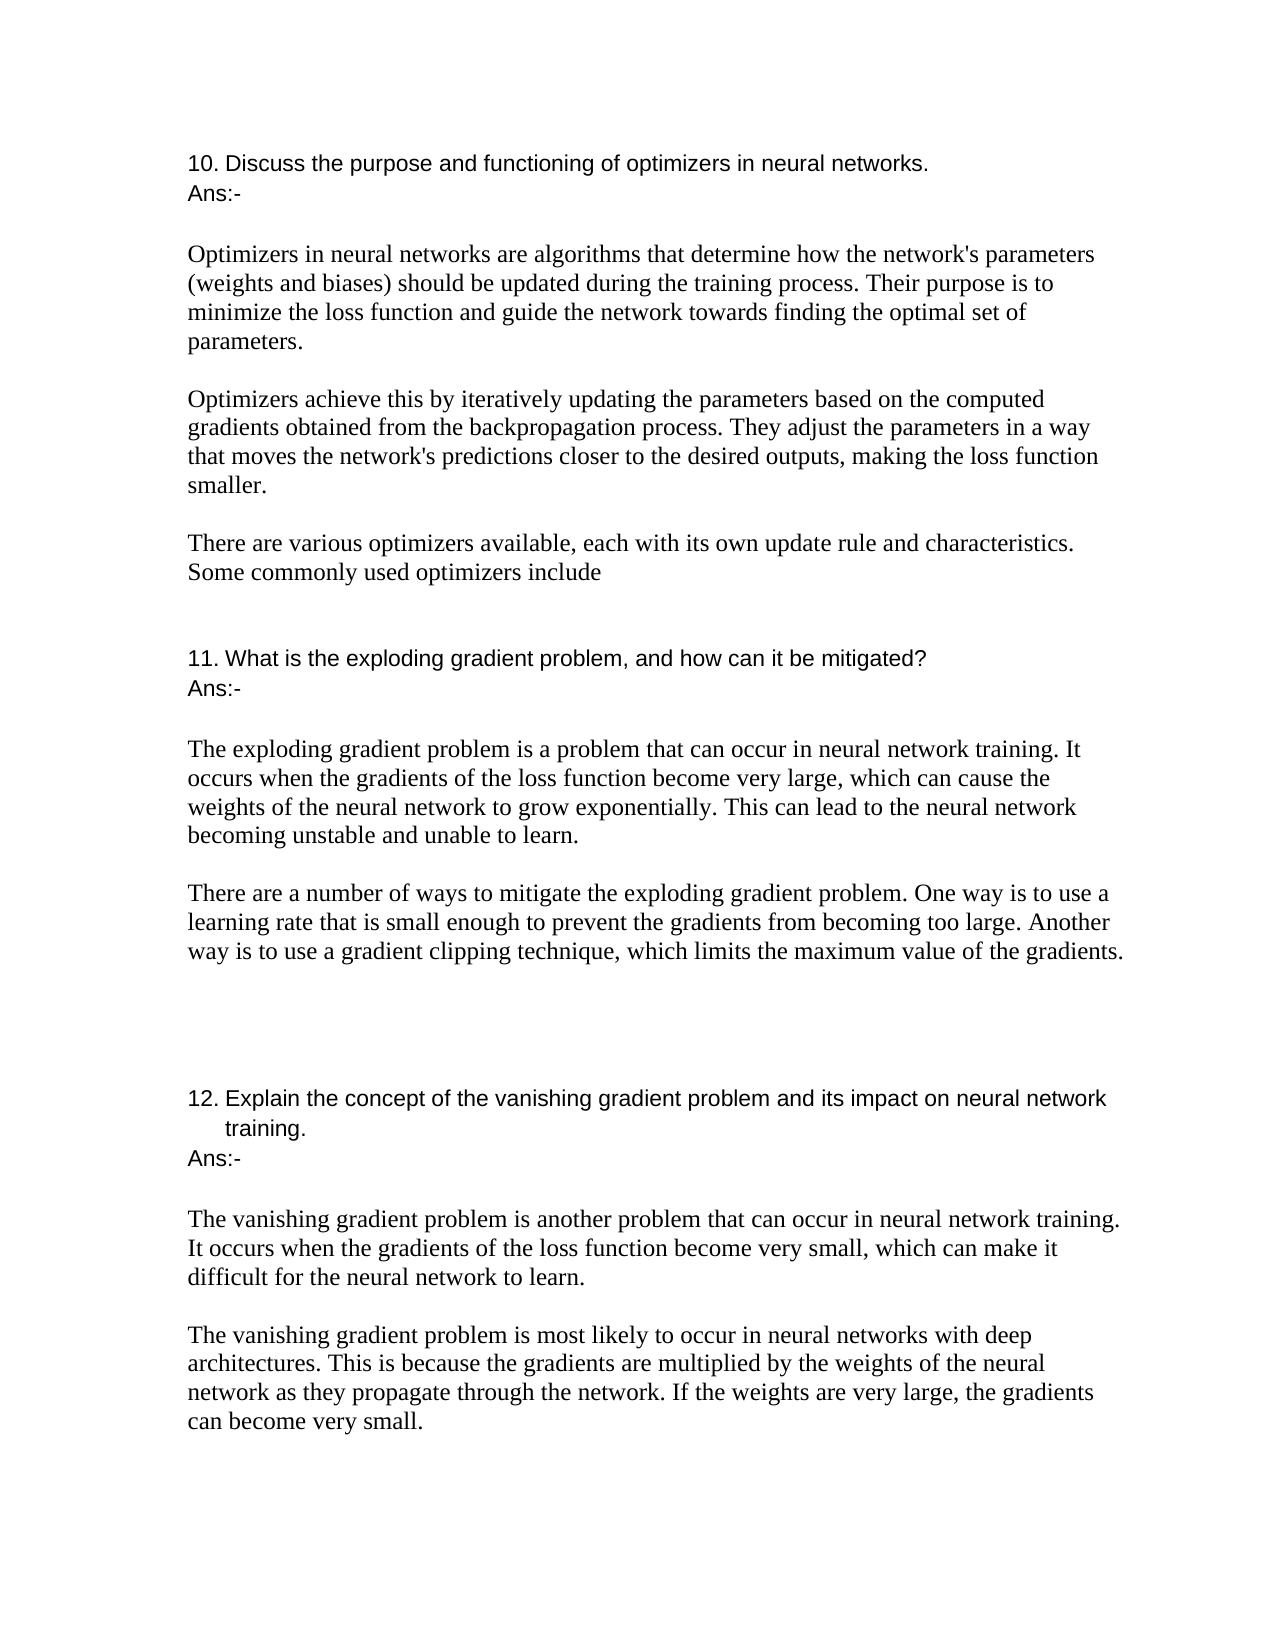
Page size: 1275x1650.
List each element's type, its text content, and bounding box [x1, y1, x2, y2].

text The exploding gradient problem is a problem that can occur in neural network training. It occurs when the gradients of the loss function become very large, which can cause the weights of the neural network to grow exponentially. This can lead to the neural network becoming unstable and unable to learn. [187, 734, 1125, 849]
text Ans:- [187, 180, 1125, 207]
list What is the exploding gradient problem, and how can it be mitigated? [187, 645, 1125, 671]
text There are various optimizers available, each with its own update rule and characteristics. Some commonly used optimizers include [187, 528, 1125, 585]
text The vanishing gradient problem is most likely to occur in neural networks with deep architectures. This is because the gradients are multiplied by the weights of the neural network as they propagate through the network. If the weights are very large, the gradients can become very small. [187, 1320, 1125, 1435]
text Optimizers achieve this by iteratively updating the parameters based on the computed gradients obtained from the backpropagation process. They adjust the parameters in a way that moves the network's predictions closer to the desired outputs, making the loss function smaller. [187, 384, 1125, 499]
text Ans:- [187, 675, 1125, 701]
text Optimizers in neural networks are algorithms that determine how the network's parameters (weights and biases) should be updated during the training process. Their purpose is to minimize the loss function and guide the network towards finding the optimal set of parameters. [187, 239, 1125, 354]
text The vanishing gradient problem is another problem that can occur in neural network training. It occurs when the gradients of the loss function become very small, which can make it difficult for the neural network to learn. [187, 1204, 1125, 1291]
text There are a number of ways to mitigate the exploding gradient problem. One way is to use a learning rate that is small enough to prevent the gradients from becoming too large. Another way is to use a gradient clipping technique, which limits the maximum value of the gradients. [187, 878, 1125, 965]
text Ans:- [187, 1145, 1125, 1171]
list Explain the concept of the vanishing gradient problem and its impact on neural network training. [187, 1084, 1125, 1141]
list Discuss the purpose and functioning of optimizers in neural networks. [187, 150, 1125, 176]
